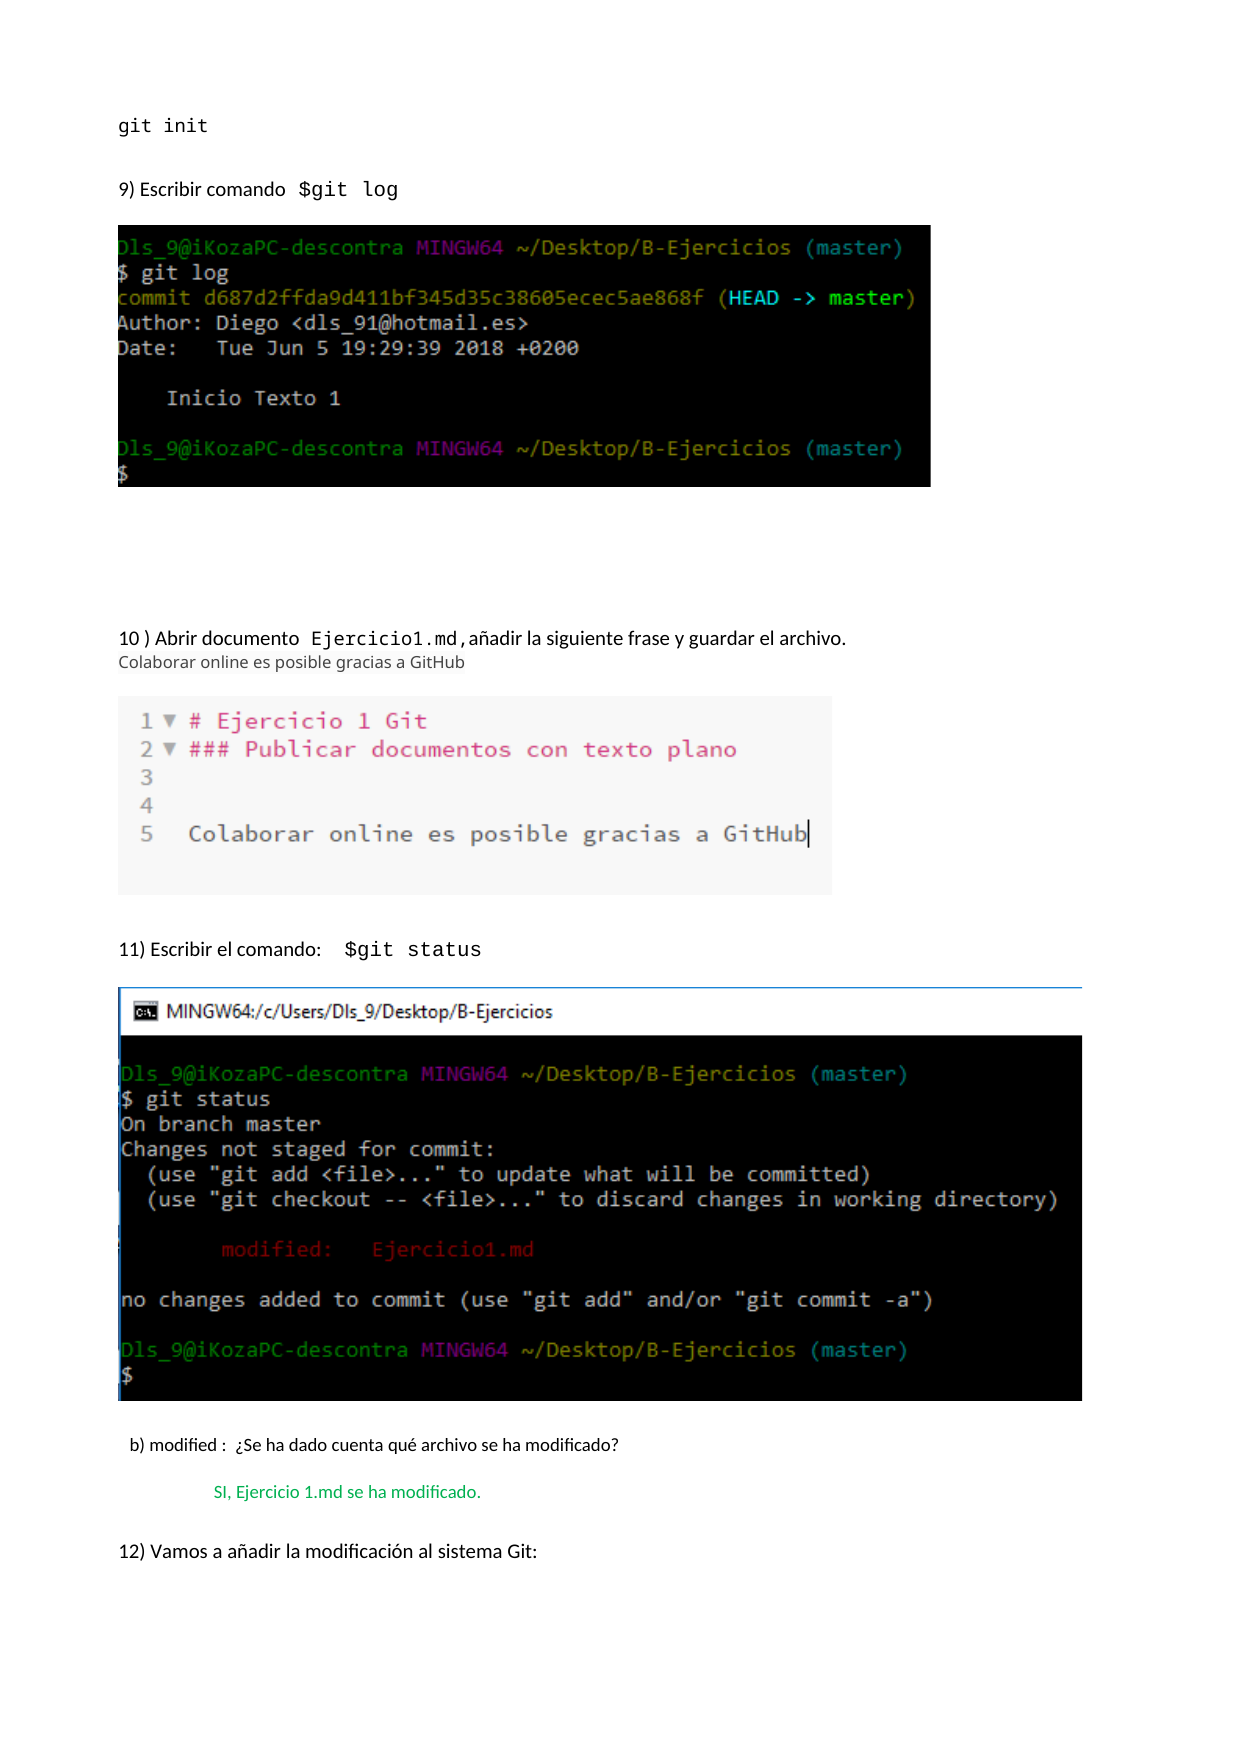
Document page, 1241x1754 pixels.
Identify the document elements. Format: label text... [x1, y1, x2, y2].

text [118, 1538, 1152, 1589]
picture [118, 696, 833, 895]
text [118, 89, 1152, 138]
picture [118, 225, 931, 487]
picture [118, 987, 1083, 1401]
